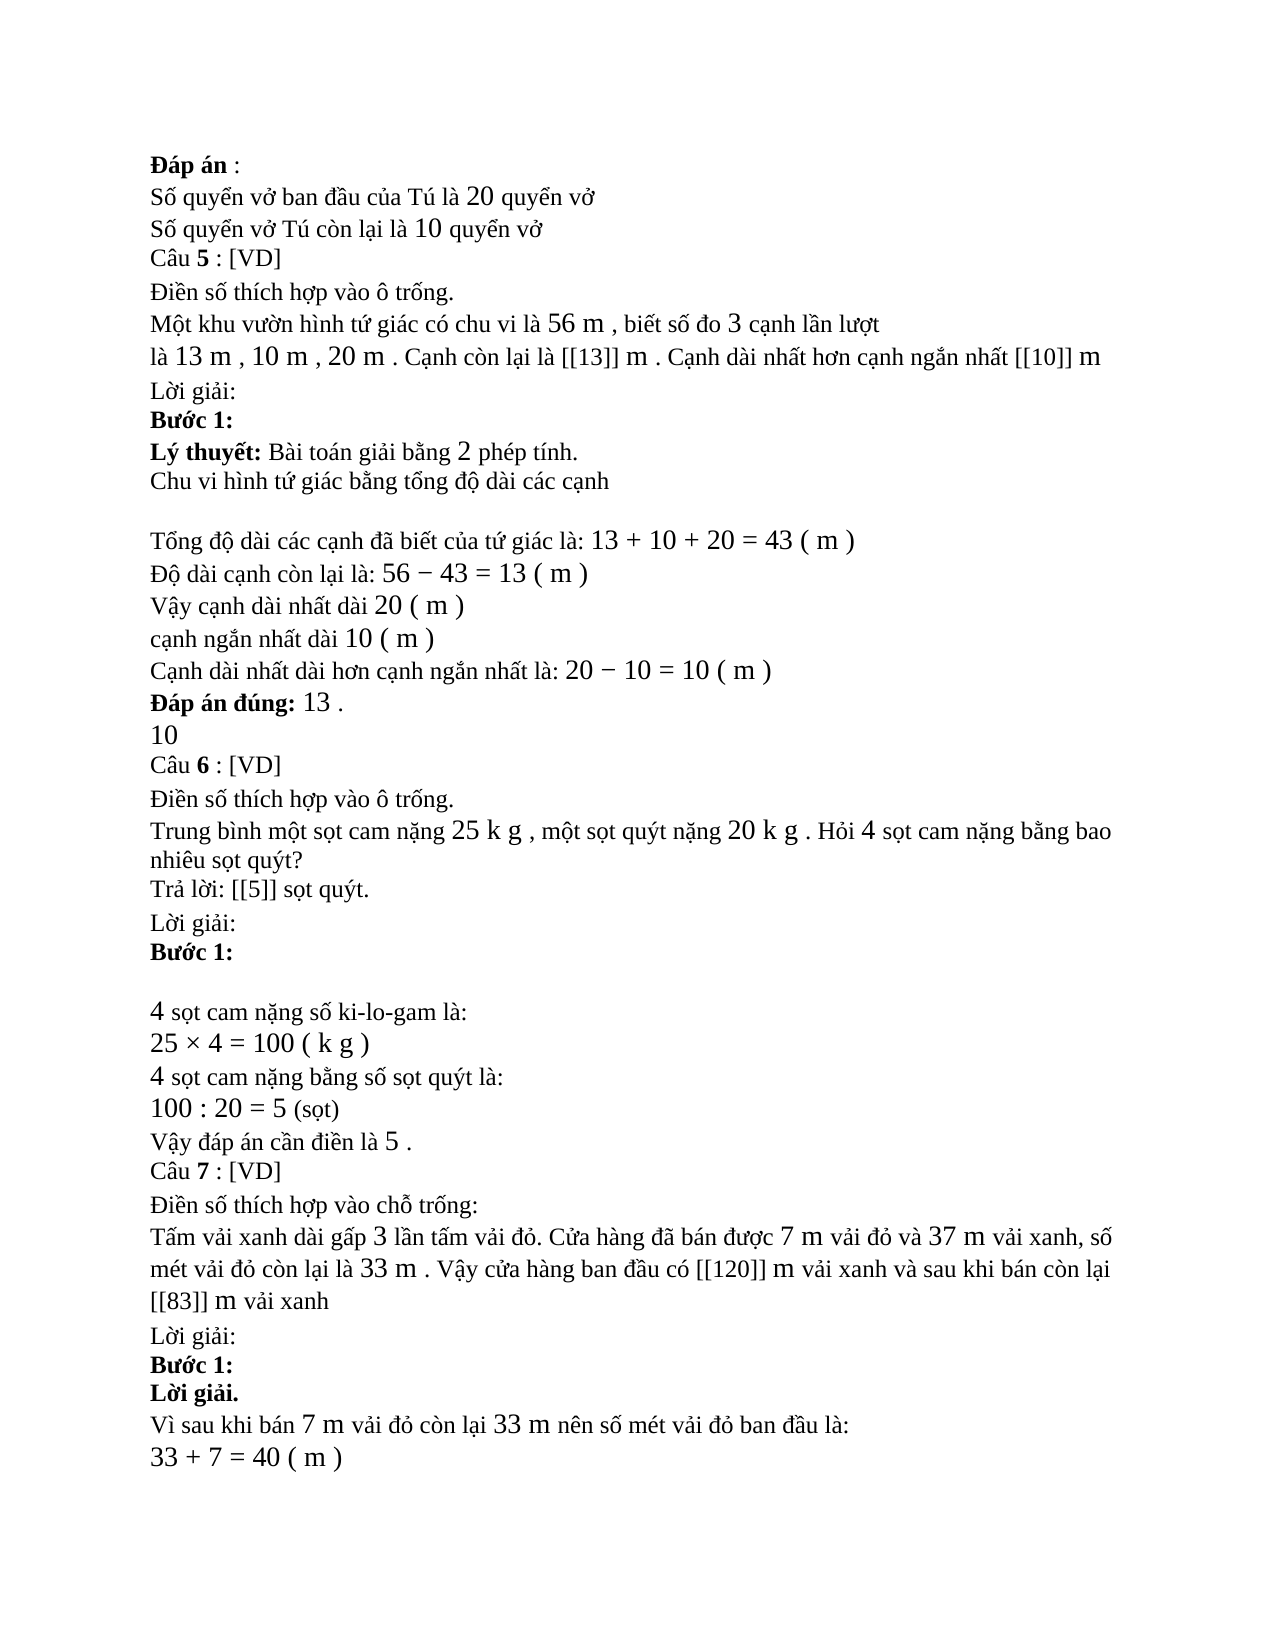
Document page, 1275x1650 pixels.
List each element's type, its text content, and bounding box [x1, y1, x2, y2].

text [150, 1378, 1125, 1472]
text Câu 5 : [VD] [150, 243, 1125, 272]
text Điền số thích hợp vào ô trống. Trung bình một sọt cam nặng 25 k g , một sọt quýt nặng 20 k g . Hỏi 4 sọt cam nặng bằng bao nhiêu sọt quýt? Trả lời: [[5]] sọt quýt. [150, 784, 1125, 903]
text Lời giải: [150, 376, 1125, 405]
text Lời giải: [150, 1321, 1125, 1350]
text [150, 150, 1125, 243]
text Câu 6 : [VD] [150, 750, 1125, 779]
text Lý thuyết: Bài toán giải bằng 2 phép tính. Chu vi hình tứ giác bằng tổng độ dài các cạnh Tổng độ dài các cạnh đã biết của tứ giác là: 13 + 10 + 20 = 43 ( m ) Độ dài cạnh còn lại là: 56 − 43 = 13 ( m ) Vậy cạnh dài nhất dài 20 ( m ) cạnh ngắn nhất dài 10 ( m ) Cạnh dài nhất dài hơn cạnh ngắn nhất là: 20 − 10 = 10 ( m ) Đáp án đúng: 13 . 10 [150, 433, 1125, 750]
text Bước 1: [150, 937, 1125, 965]
text Điền số thích hợp vào chỗ trống: Tấm vải xanh dài gấp 3 lần tấm vải đỏ. Cửa hàng đã bán được 7 m vải đỏ và 37 m vải xanh, số mét vải đỏ còn lại là 33 m . Vậy cửa hàng ban đầu có [[120]] m vải xanh và sau khi bán còn lại [[83]] m vải xanh [150, 1190, 1125, 1316]
text Câu 7 : [VD] [150, 1156, 1125, 1185]
text Bước 1: [150, 1350, 1125, 1378]
text Bước 1: [150, 405, 1125, 433]
text 4 sọt cam nặng số ki-lo-gam là: 25 × 4 = 100 ( k g ) 4 sọt cam nặng bằng số sọt quýt là: 100 : 20 = 5 (sọt) Vậy đáp án cần điền là 5 . [150, 965, 1125, 1156]
text Lời giải: [150, 908, 1125, 937]
text Điền số thích hợp vào ô trống. Một khu vườn hình tứ giác có chu vi là 56 m , biết số đo 3 cạnh lần lượt là 13 m , 10 m , 20 m . Cạnh còn lại là [[13]] m . Cạnh dài nhất hơn cạnh ngắn nhất [[10]] m [150, 277, 1125, 371]
